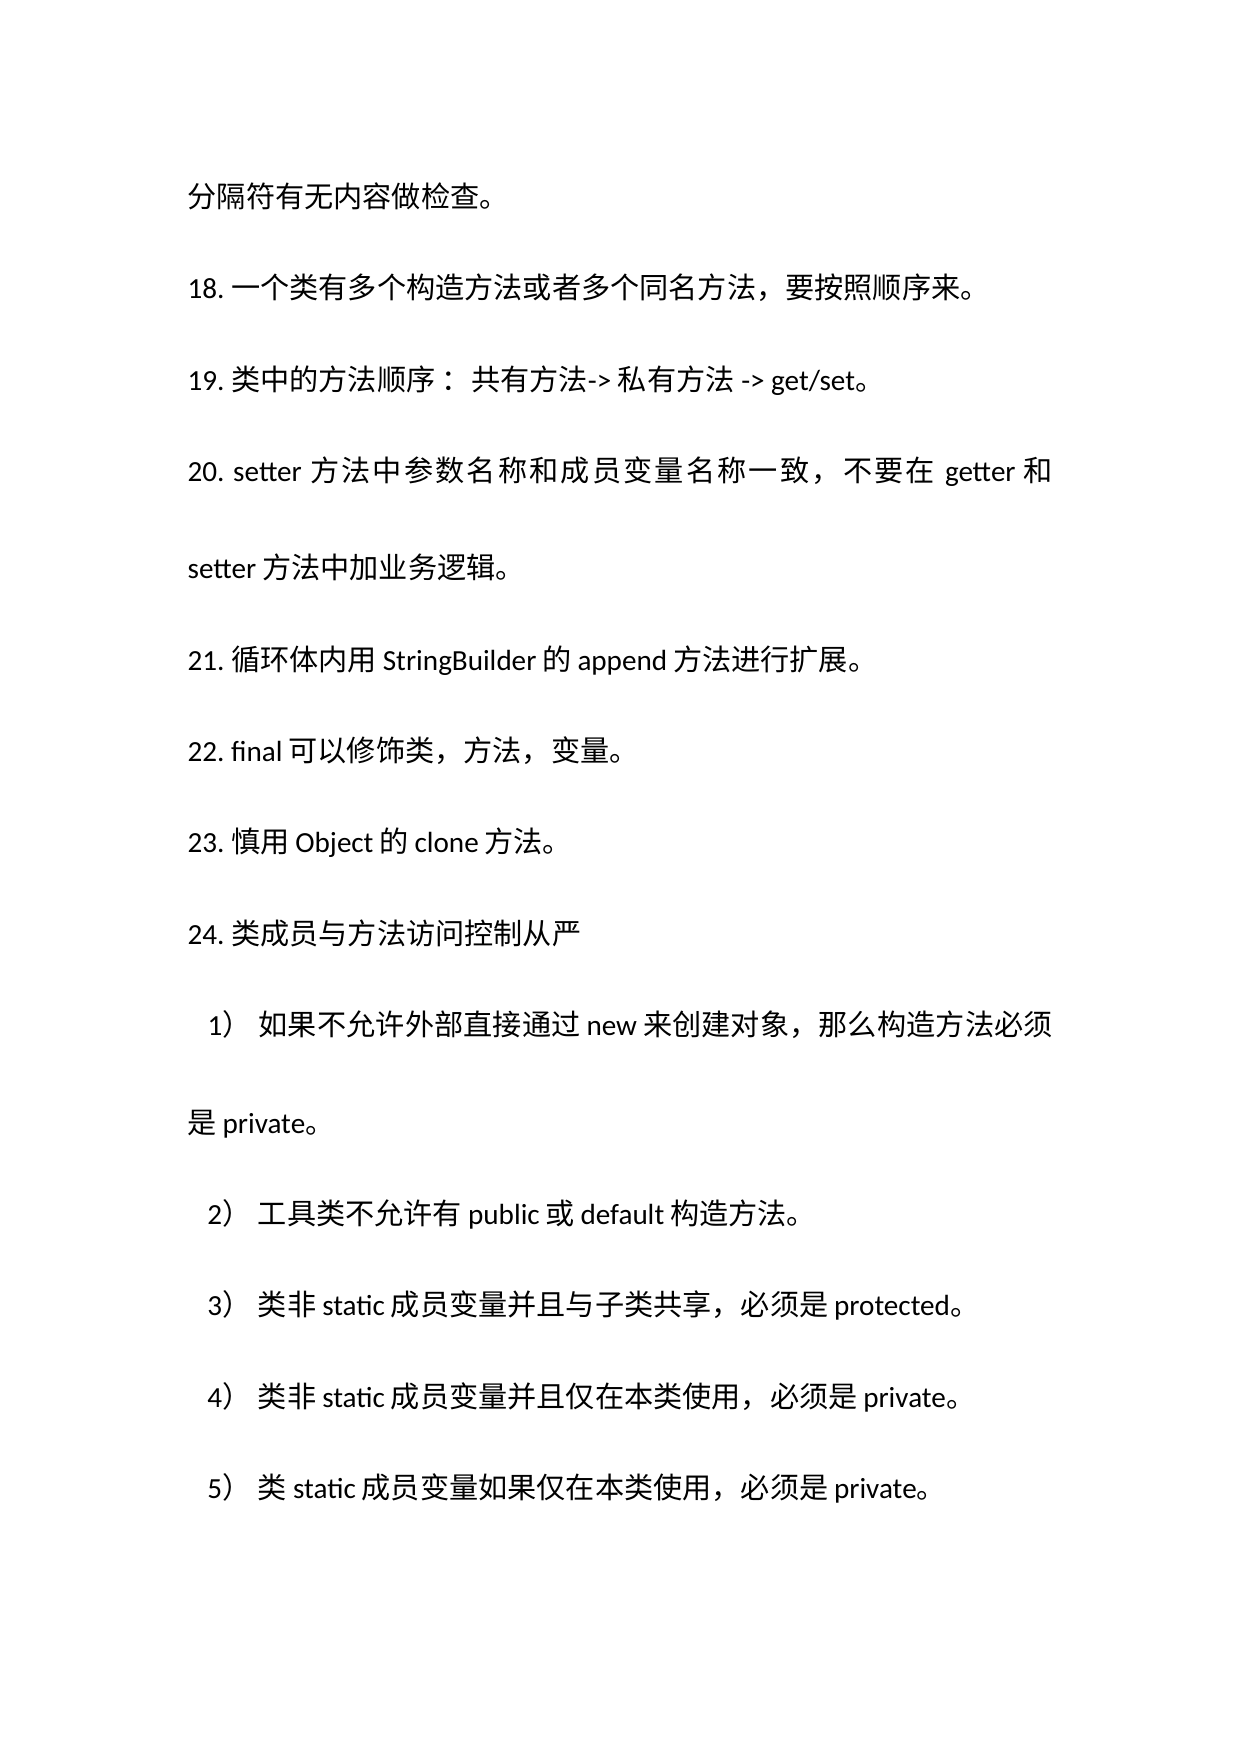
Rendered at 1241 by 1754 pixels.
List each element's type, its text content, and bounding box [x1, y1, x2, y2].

text 21. 循环体内用StringBuilder的append方法进行扩展。 [187, 625, 1053, 690]
text 24. 类成员与方法访问控制从严 [187, 899, 1053, 964]
text 4） 类非static成员变量并且仅在本类使用，必须是private。 [187, 1362, 1053, 1427]
text 1） 如果不允许外部直接通过new来创建对象，那么构造方法必须是private。 [187, 990, 1053, 1153]
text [187, 162, 1053, 227]
text 3） 类非static成员变量并且与子类共享，必须是protected。 [187, 1271, 1053, 1336]
text 22. final可以修饰类，方法，变量。 [187, 716, 1053, 781]
text 5） 类static成员变量如果仅在本类使用，必须是private。 [187, 1453, 1053, 1518]
text 2） 工具类不允许有public或default构造方法。 [187, 1179, 1053, 1244]
text 23. 慎用Object的clone方法。 [187, 808, 1053, 873]
text 18. 一个类有多个构造方法或者多个同名方法，要按照顺序来。 [187, 253, 1053, 318]
text 19. 类中的方法顺序 ：共有方法-> 私有方法 -> get/set。 [187, 345, 1053, 410]
text 20. setter方法中参数名称和成员变量名称一致，不要在getter和setter方法中加业务逻辑。 [187, 436, 1053, 598]
